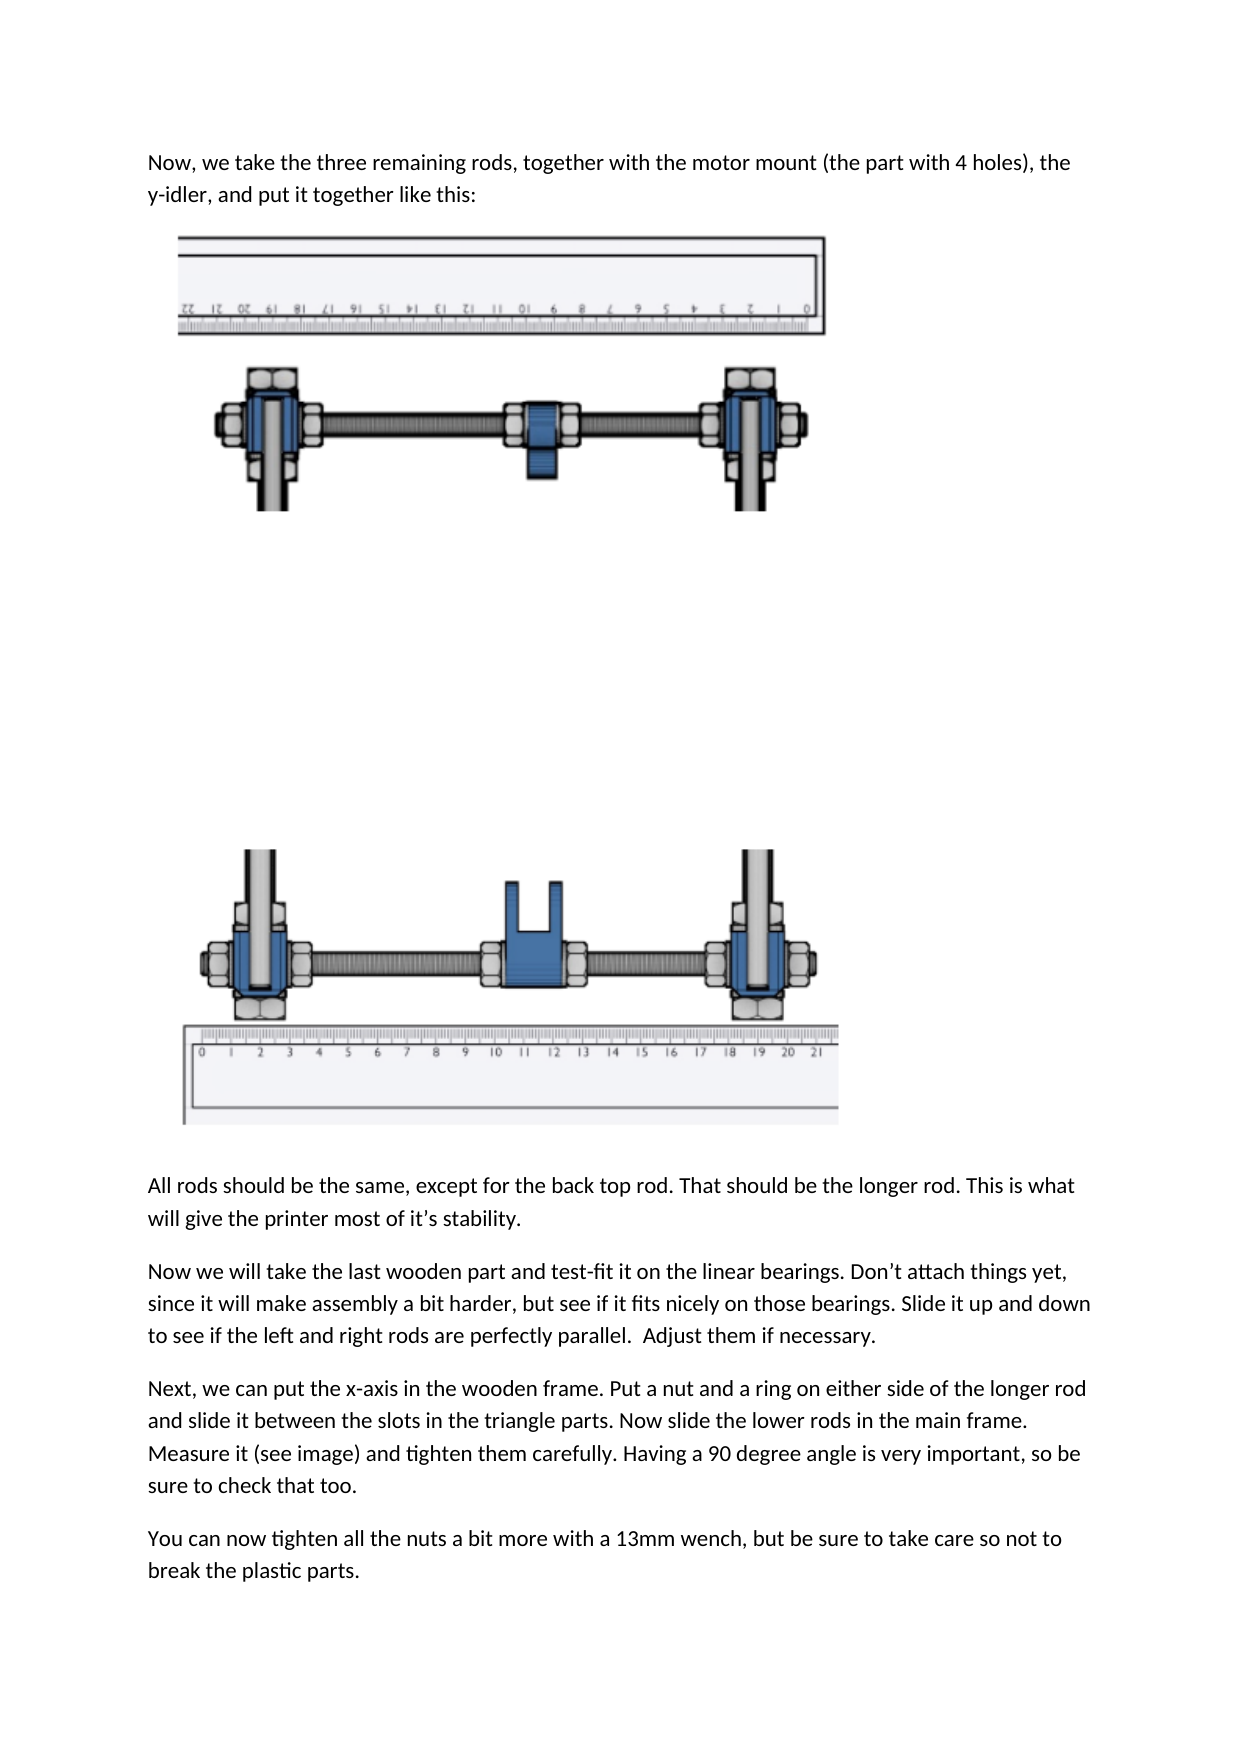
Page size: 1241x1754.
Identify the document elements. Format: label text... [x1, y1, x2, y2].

picture [147, 212, 855, 1147]
text Next, we can put the x-axis in the wooden frame. Put a nut and a ring on either side of the longer rod and slide it between the slots in the triangle parts. Now slide the lower rods in the main frame. Measure it (see image) and tighten them carefully. Having a 90 degree angle is very important, so be sure to check that too. [148, 1374, 1093, 1499]
text All rods should be the same, except for the back top rod. That should be the longer rod. This is what will give the printer most of it’s stability. [148, 1172, 1093, 1232]
text Now we will take the last wooden part and test-fit it on the linear bearings. Don’t attach things yet, since it will make assembly a bit harder, but see if it fits nicely on those bearings. Slide it up and down to see if the left and right rods are perfectly parallel. Adjust them if necessary. [148, 1257, 1093, 1349]
text You can now tighten all the nuts a bit more with a 13mm wench, but be sure to take care so not to break the plastic parts. [148, 1524, 1093, 1584]
